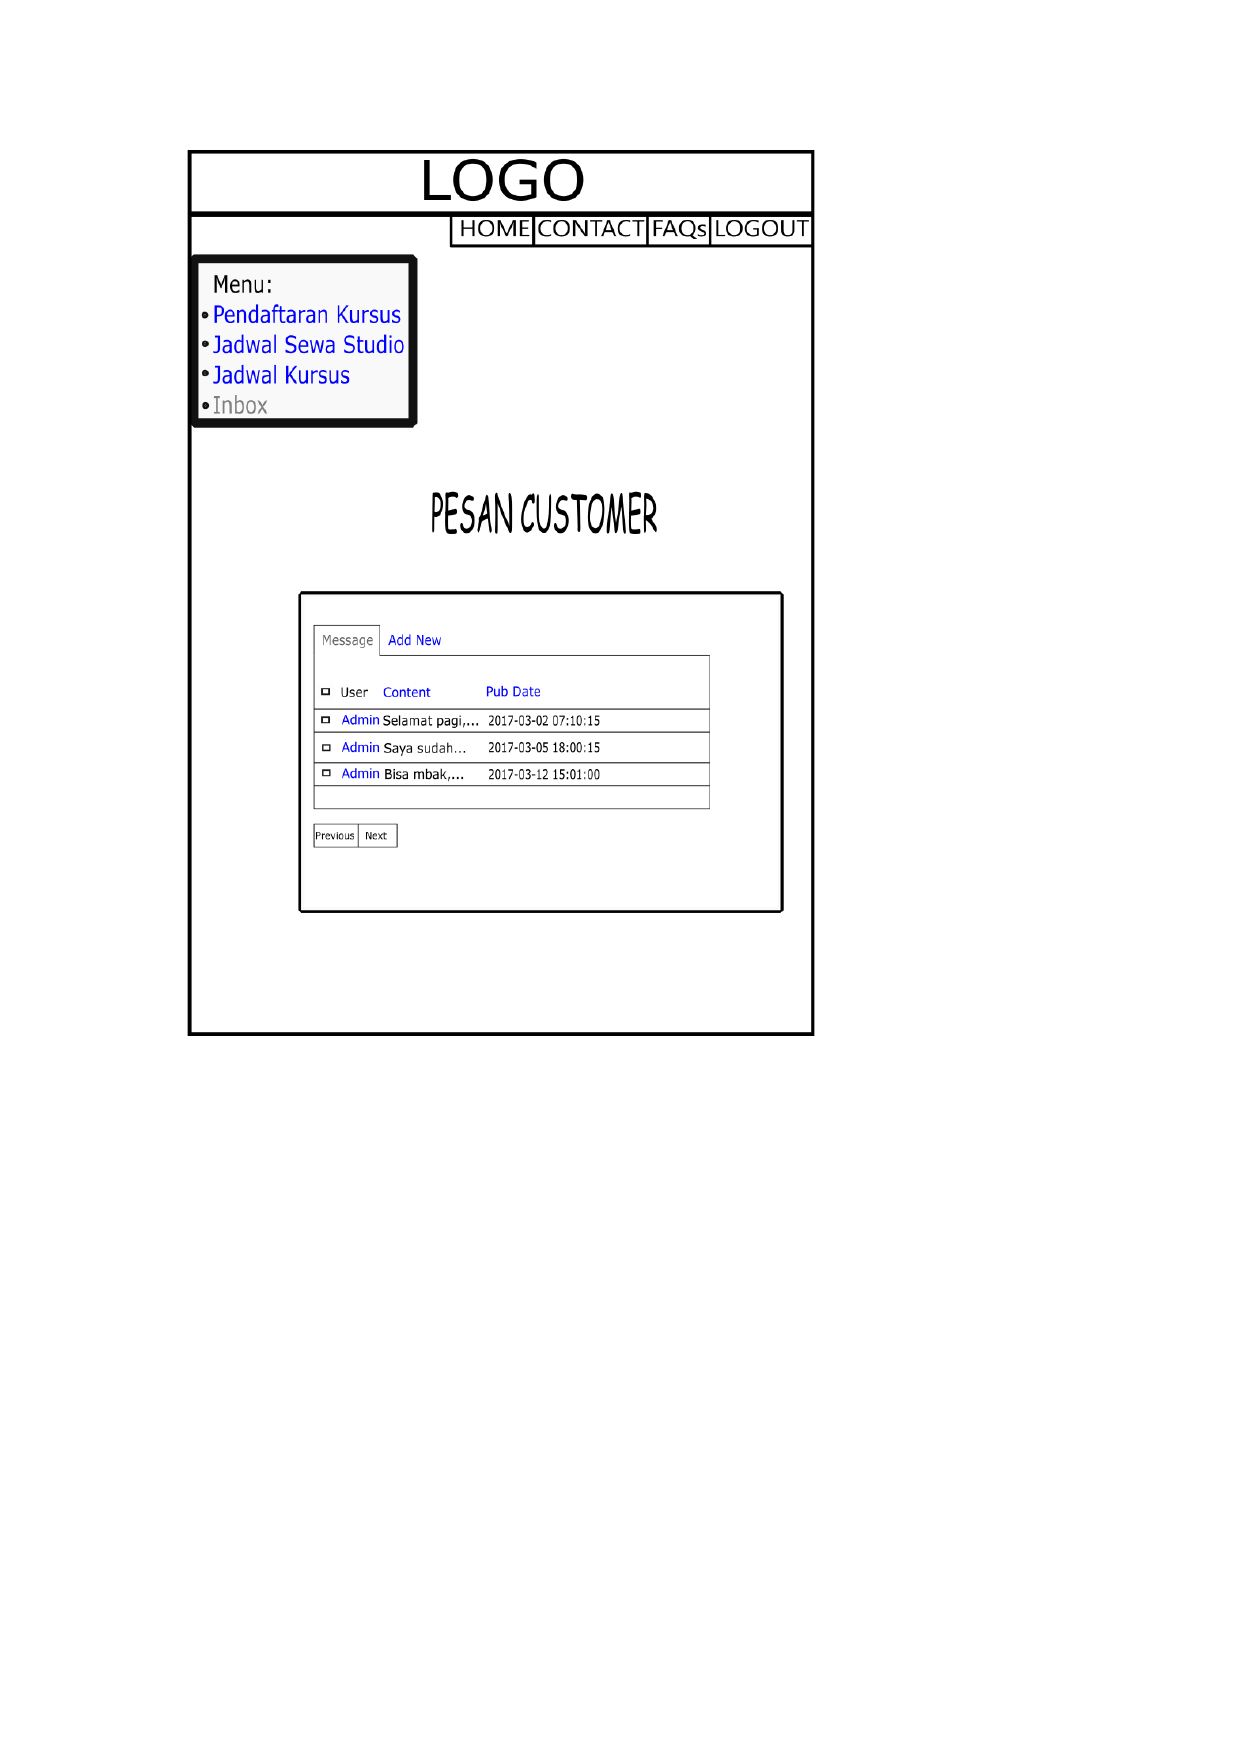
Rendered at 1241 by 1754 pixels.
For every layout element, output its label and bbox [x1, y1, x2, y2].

picture [187, 150, 815, 1036]
